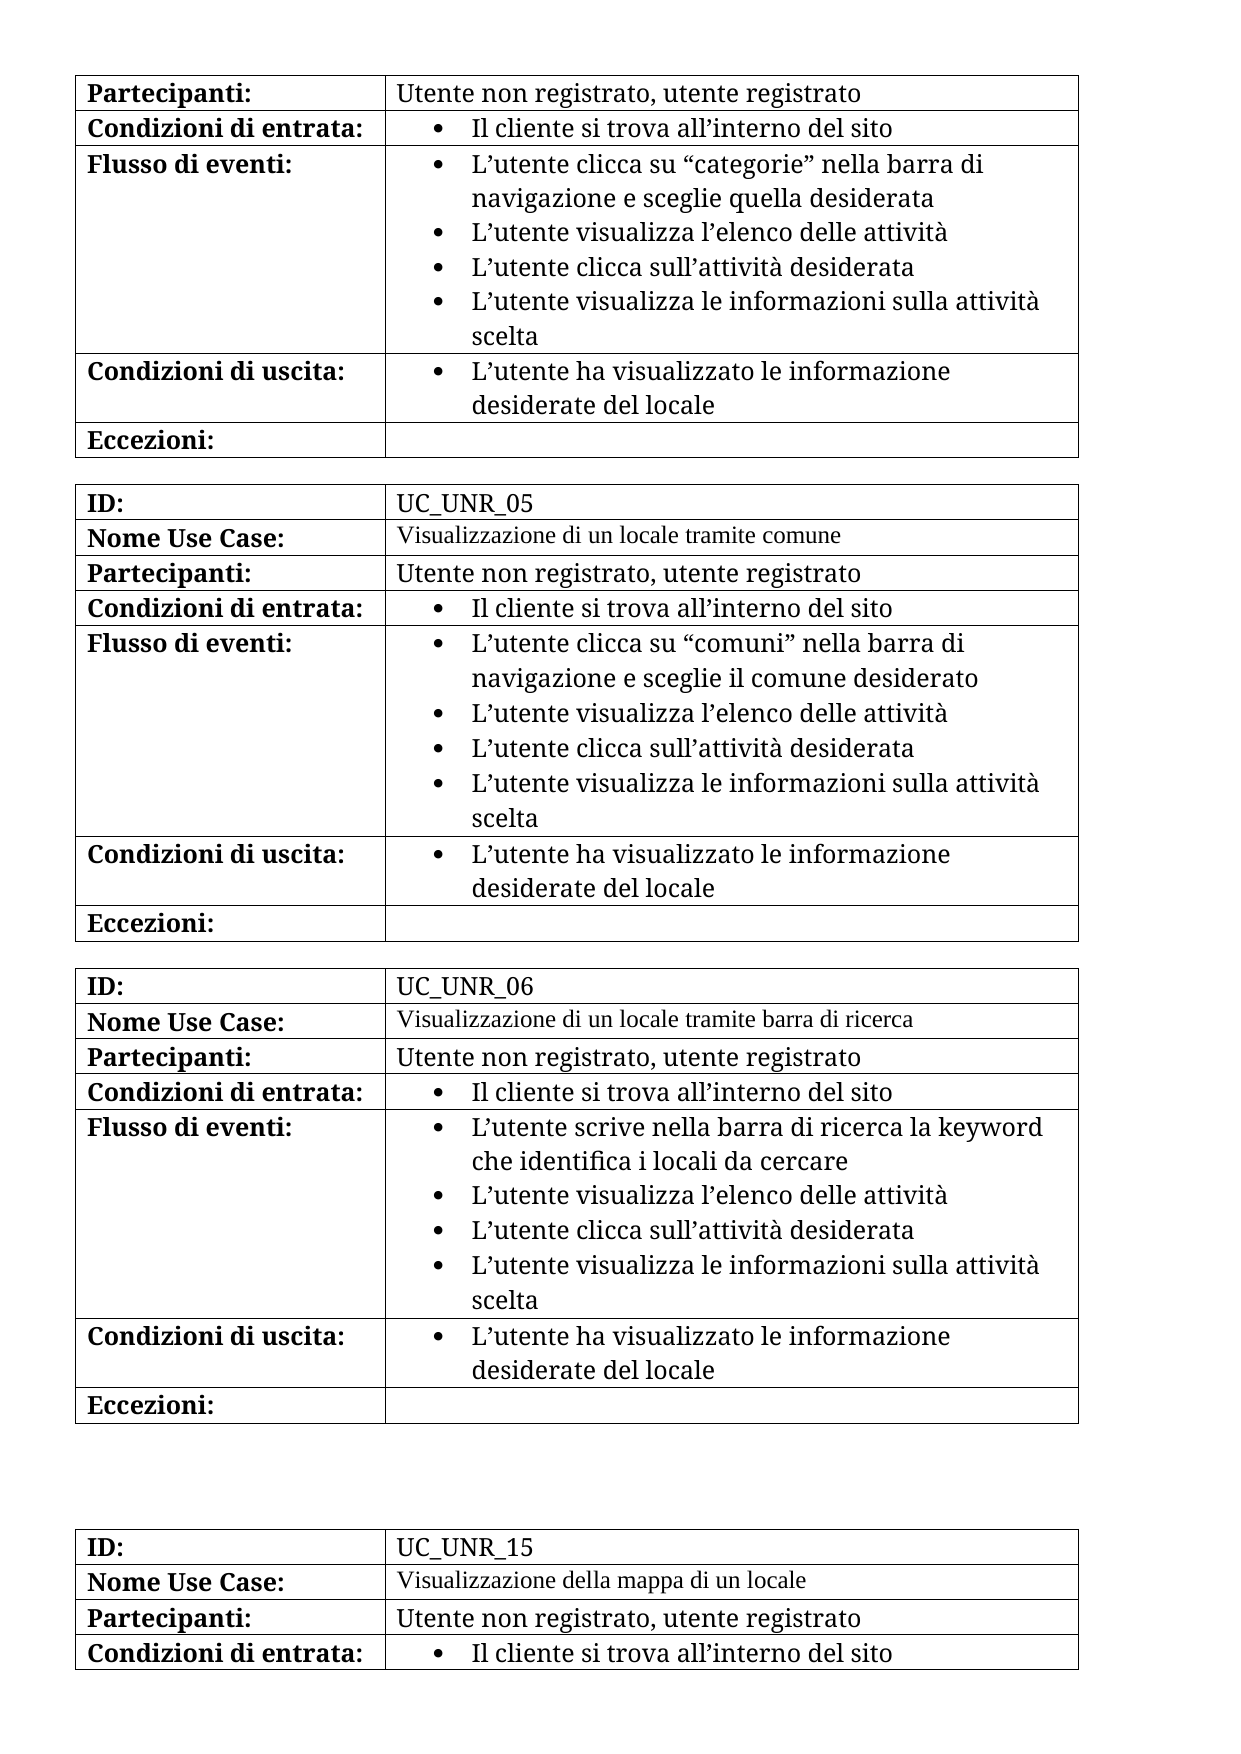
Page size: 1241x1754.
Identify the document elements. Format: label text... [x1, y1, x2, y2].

table_header ID: [76, 485, 385, 519]
table_header UC_UNR_15 [386, 1530, 1078, 1564]
table_cell Eccezioni: [76, 423, 385, 457]
table_header UC_UNR_06 [386, 969, 1078, 1003]
table_cell Partecipanti: [76, 1039, 385, 1073]
table_cell Partecipanti: [76, 76, 385, 110]
table_cell Condizioni di entrata: [76, 591, 385, 625]
table_cell Nome Use Case: [76, 1565, 385, 1599]
table_cell L’utente ha visualizzato le informazione desiderate del locale [386, 354, 1078, 422]
table_header UC_UNR_05 [386, 485, 1078, 519]
table_cell Visualizzazione di un locale tramite barra di ricerca [386, 1004, 1078, 1038]
table_cell L’utente ha visualizzato le informazione desiderate del locale [386, 837, 1078, 905]
table_cell Condizioni di entrata: [76, 1635, 385, 1669]
table_cell L’utente scrive nella barra di ricerca la keyword che identifica i locali da cercare L’utente visualizza l’elenco delle attività L’utente clicca sull’attività desiderata L’utente visualizza le informazioni sulla attività scelta [386, 1110, 1078, 1317]
table_cell Utente non registrato, utente registrato [386, 1600, 1078, 1634]
table_cell Visualizzazione di un locale tramite comune [386, 520, 1078, 554]
table_cell Condizioni di entrata: [76, 1074, 385, 1108]
table_cell Condizioni di uscita: [76, 837, 385, 905]
table_cell L’utente clicca su “categorie” nella barra di navigazione e sceglie quella desiderata L’utente visualizza l’elenco delle attività L’utente clicca sull’attività desiderata L’utente visualizza le informazioni sulla attività scelta [386, 146, 1078, 352]
table_cell Visualizzazione della mappa di un locale [386, 1565, 1078, 1599]
table_cell Il cliente si trova all’interno del sito [386, 591, 1078, 625]
table_cell Nome Use Case: [76, 520, 385, 554]
table_header ID: [76, 1530, 385, 1564]
table_header ID: [76, 969, 385, 1003]
table_cell Utente non registrato, utente registrato [386, 556, 1078, 589]
table_cell Utente non registrato, utente registrato [386, 1039, 1078, 1073]
table_cell [386, 906, 1078, 941]
table_cell Eccezioni: [76, 1388, 385, 1422]
table_cell Il cliente si trova all’interno del sito [386, 1074, 1078, 1108]
table_cell Il cliente si trova all’interno del sito [386, 1635, 1078, 1669]
table_cell Flusso di eventi: [76, 626, 385, 836]
table_cell L’utente ha visualizzato le informazione desiderate del locale [386, 1319, 1078, 1387]
table_cell Utente non registrato, utente registrato [386, 76, 1078, 110]
table_cell Condizioni di entrata: [76, 111, 385, 145]
table_cell Partecipanti: [76, 1600, 385, 1634]
table_cell Flusso di eventi: [76, 146, 385, 352]
table_cell Flusso di eventi: [76, 1110, 385, 1317]
table_cell [386, 1388, 1078, 1422]
table_cell Condizioni di uscita: [76, 1319, 385, 1387]
table_cell Il cliente si trova all’interno del sito [386, 111, 1078, 145]
table_cell L’utente clicca su “comuni” nella barra di navigazione e sceglie il comune desiderato L’utente visualizza l’elenco delle attività L’utente clicca sull’attività desiderata L’utente visualizza le informazioni sulla attività scelta [386, 626, 1078, 836]
table_cell Eccezioni: [76, 906, 385, 941]
table_cell [386, 423, 1078, 457]
table_cell Nome Use Case: [76, 1004, 385, 1038]
table_cell Condizioni di uscita: [76, 354, 385, 422]
table_cell Partecipanti: [76, 556, 385, 589]
